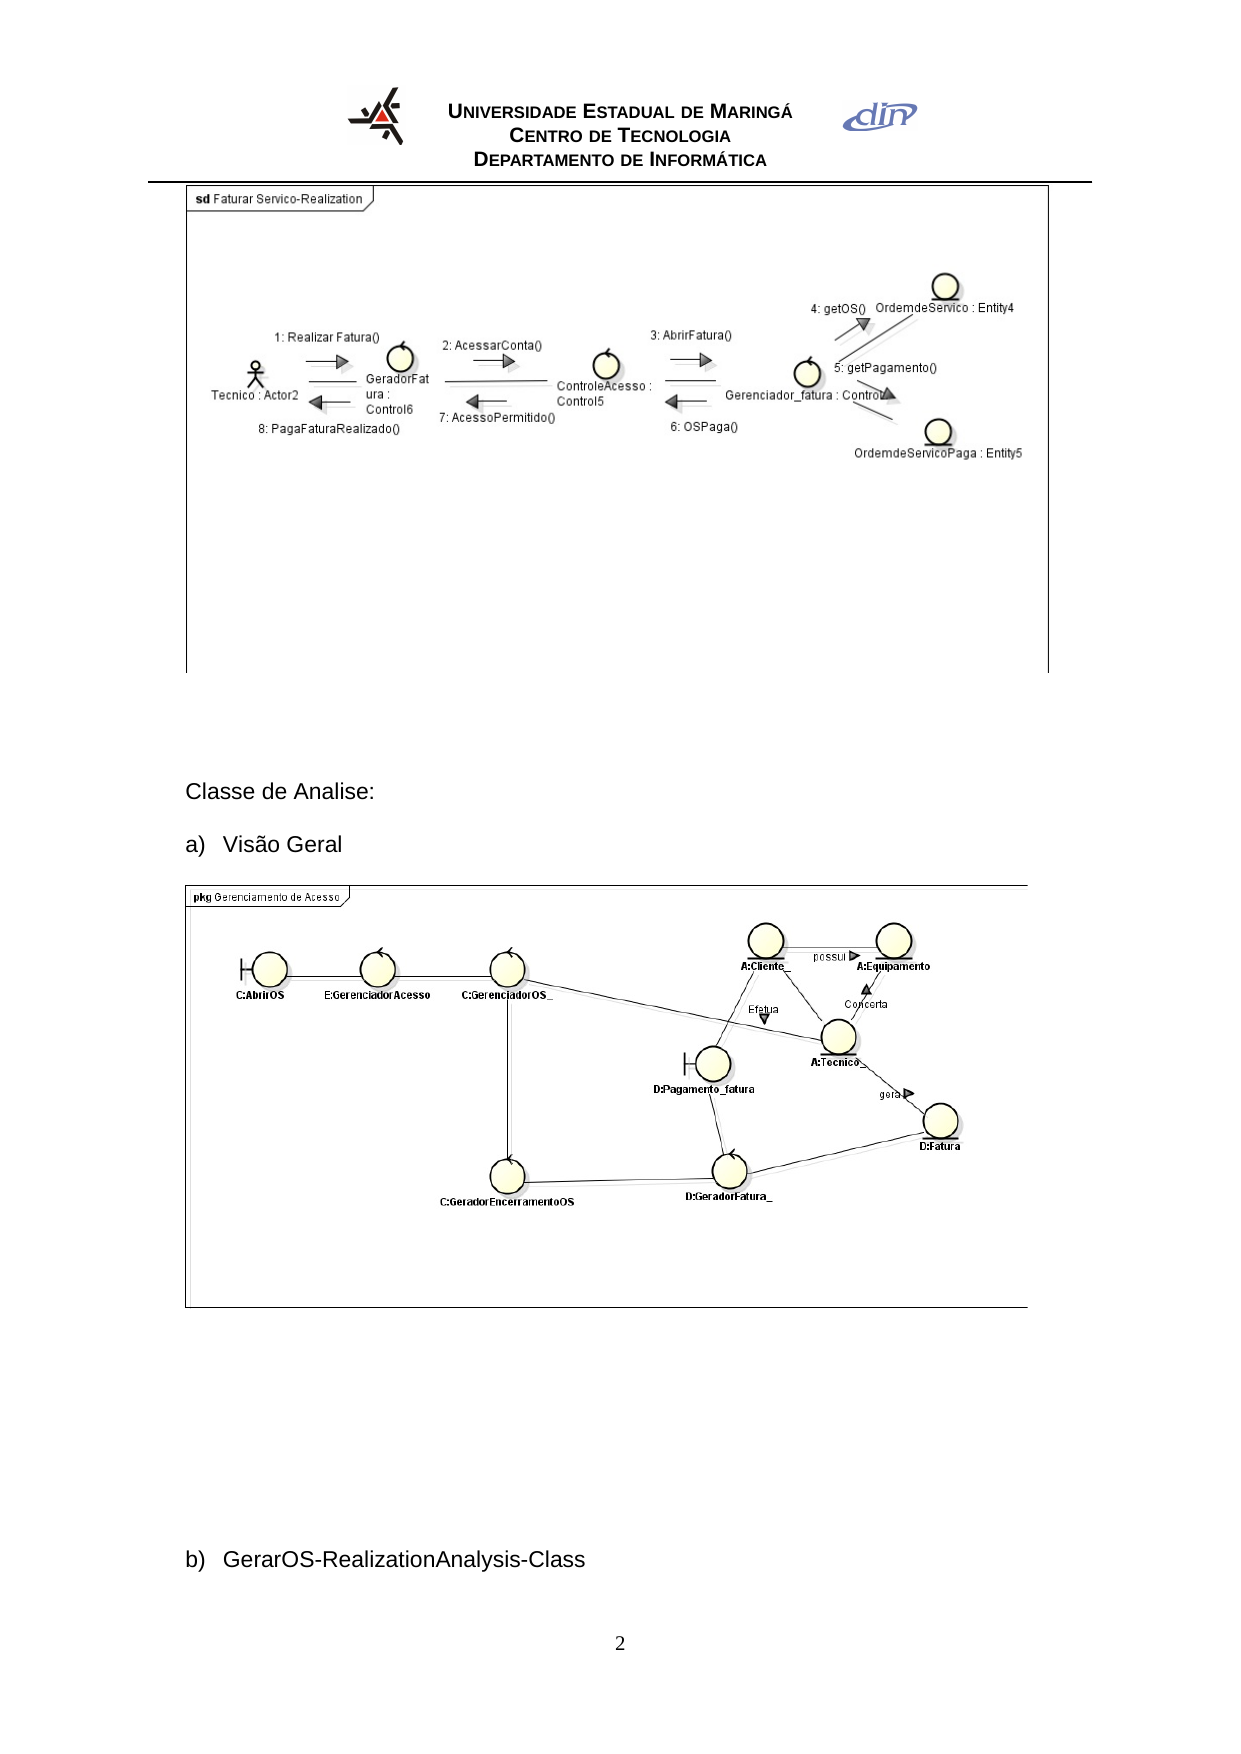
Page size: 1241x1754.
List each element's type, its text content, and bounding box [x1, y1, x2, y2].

list Visão Geral [185, 831, 1092, 857]
list GerarOS-RealizationAnalysis-Class [185, 1546, 1092, 1572]
picture [185, 183, 1053, 673]
picture [346, 85, 407, 145]
text Classe de Analise: [185, 778, 1092, 804]
picture [185, 883, 1028, 1309]
picture [841, 100, 919, 131]
